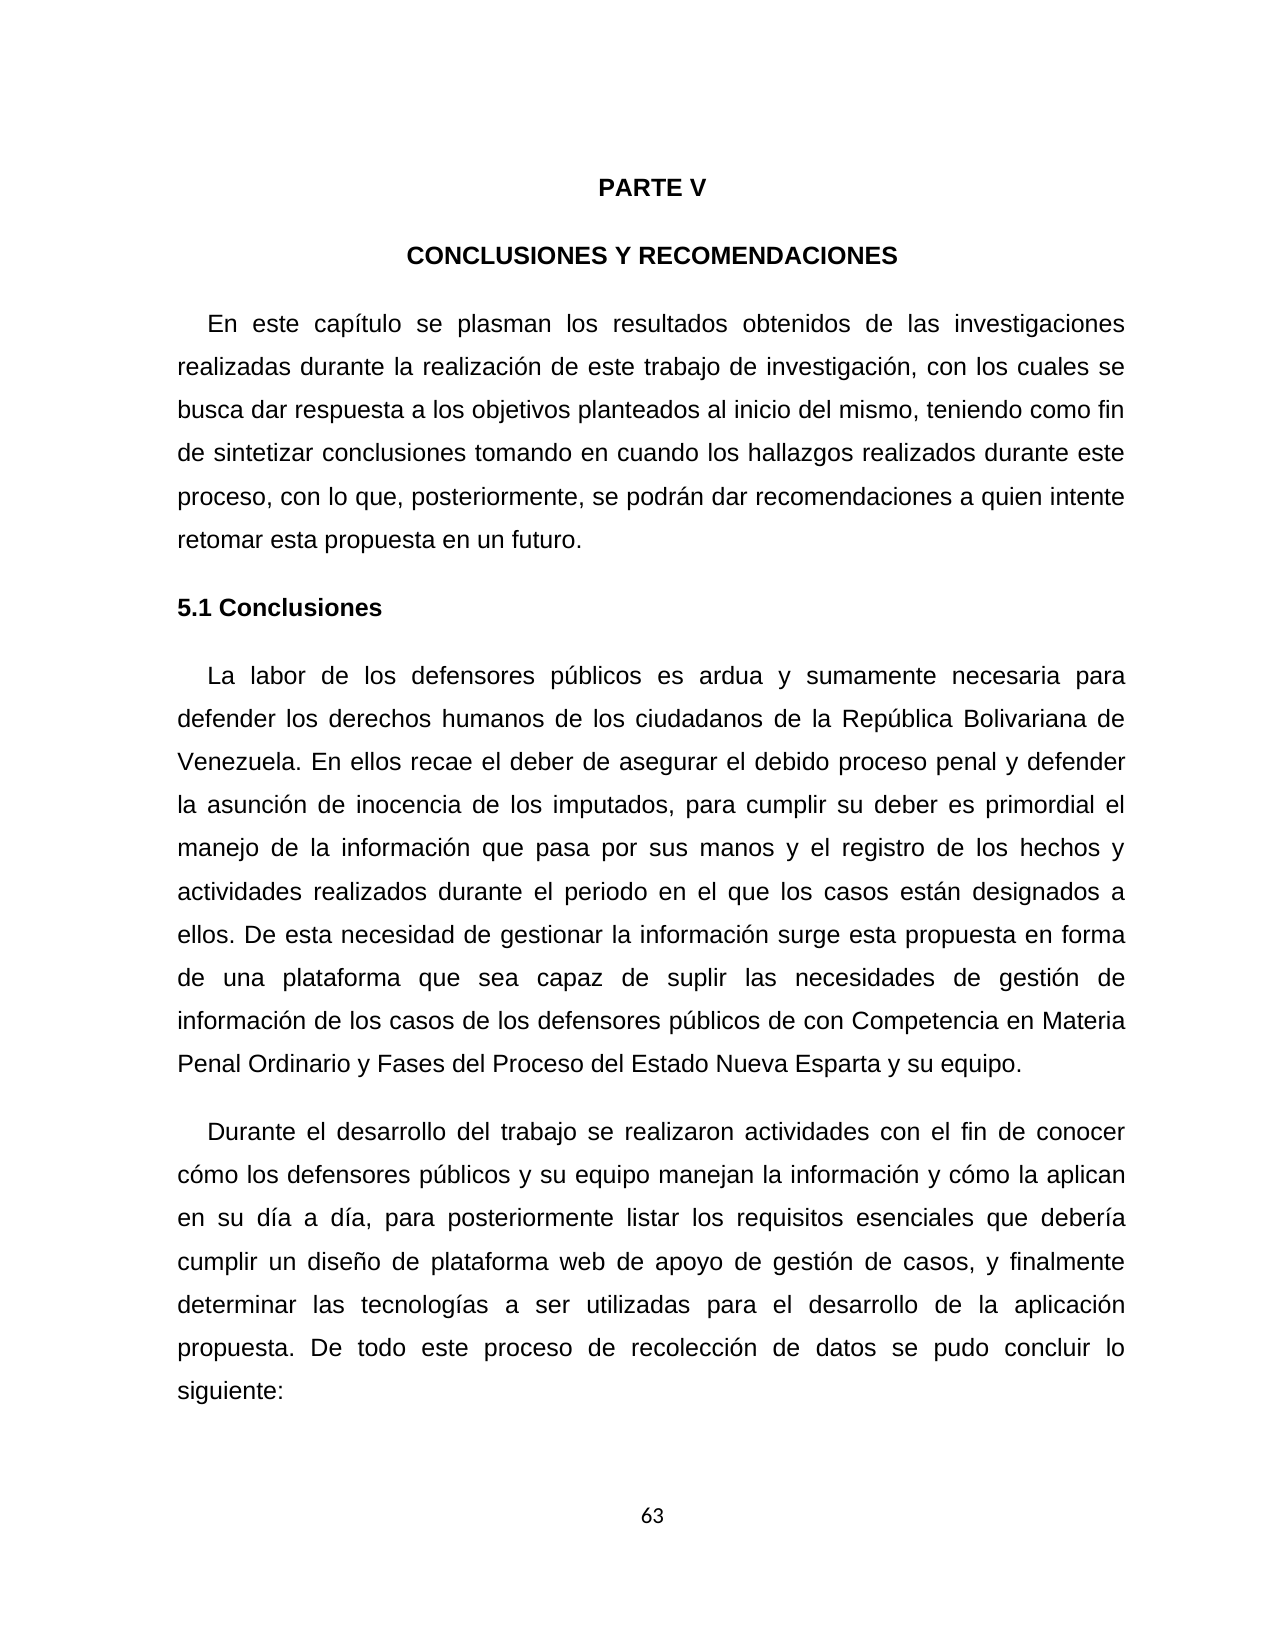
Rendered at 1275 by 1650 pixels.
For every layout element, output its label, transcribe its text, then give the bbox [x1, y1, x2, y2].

subtitle PARTE V [177, 173, 1127, 201]
subtitle 5.1 Conclusiones [177, 593, 1127, 621]
text CONCLUSIONES Y RECOMENDACIONES [177, 241, 1127, 269]
text La labor de los defensores públicos es ardua y sumamente necesaria para defender los derechos humanos de los ciudadanos de la República Bolivariana de Venezuela. En ellos recae el deber de asegurar el debido proceso penal y defender la asunción de inocencia de los imputados, para cumplir su deber es primordial el manejo de la información que pasa por sus manos y el registro de los hechos y actividades realizados durante el periodo en el que los casos están designados a ellos. De esta necesidad de gestionar la información surge esta propuesta en forma de una plataforma que sea capaz de suplir las necesidades de gestión de información de los casos de los defensores públicos de con Competencia en Materia Penal Ordinario y Fases del Proceso del Estado Nueva Esparta y su equipo. [177, 661, 1127, 1078]
text Durante el desarrollo del trabajo se realizaron actividades con el fin de conocer cómo los defensores públicos y su equipo manejan la información y cómo la aplican en su día a día, para posteriormente listar los requisitos esenciales que debería cumplir un diseño de plataforma web de apoyo de gestión de casos, y finalmente determinar las tecnologías a ser utilizadas para el desarrollo de la aplicación propuesta. De todo este proceso de recolección de datos se pudo concluir lo siguiente: [177, 1117, 1127, 1404]
text En este capítulo se plasman los resultados obtenidos de las investigaciones realizadas durante la realización de este trabajo de investigación, con los cuales se busca dar respuesta a los objetivos planteados al inicio del mismo, teniendo como fin de sintetizar conclusiones tomando en cuando los hallazgos realizados durante este proceso, con lo que, posteriormente, se podrán dar recomendaciones a quien intente retomar esta propuesta en un futuro. [177, 309, 1127, 553]
